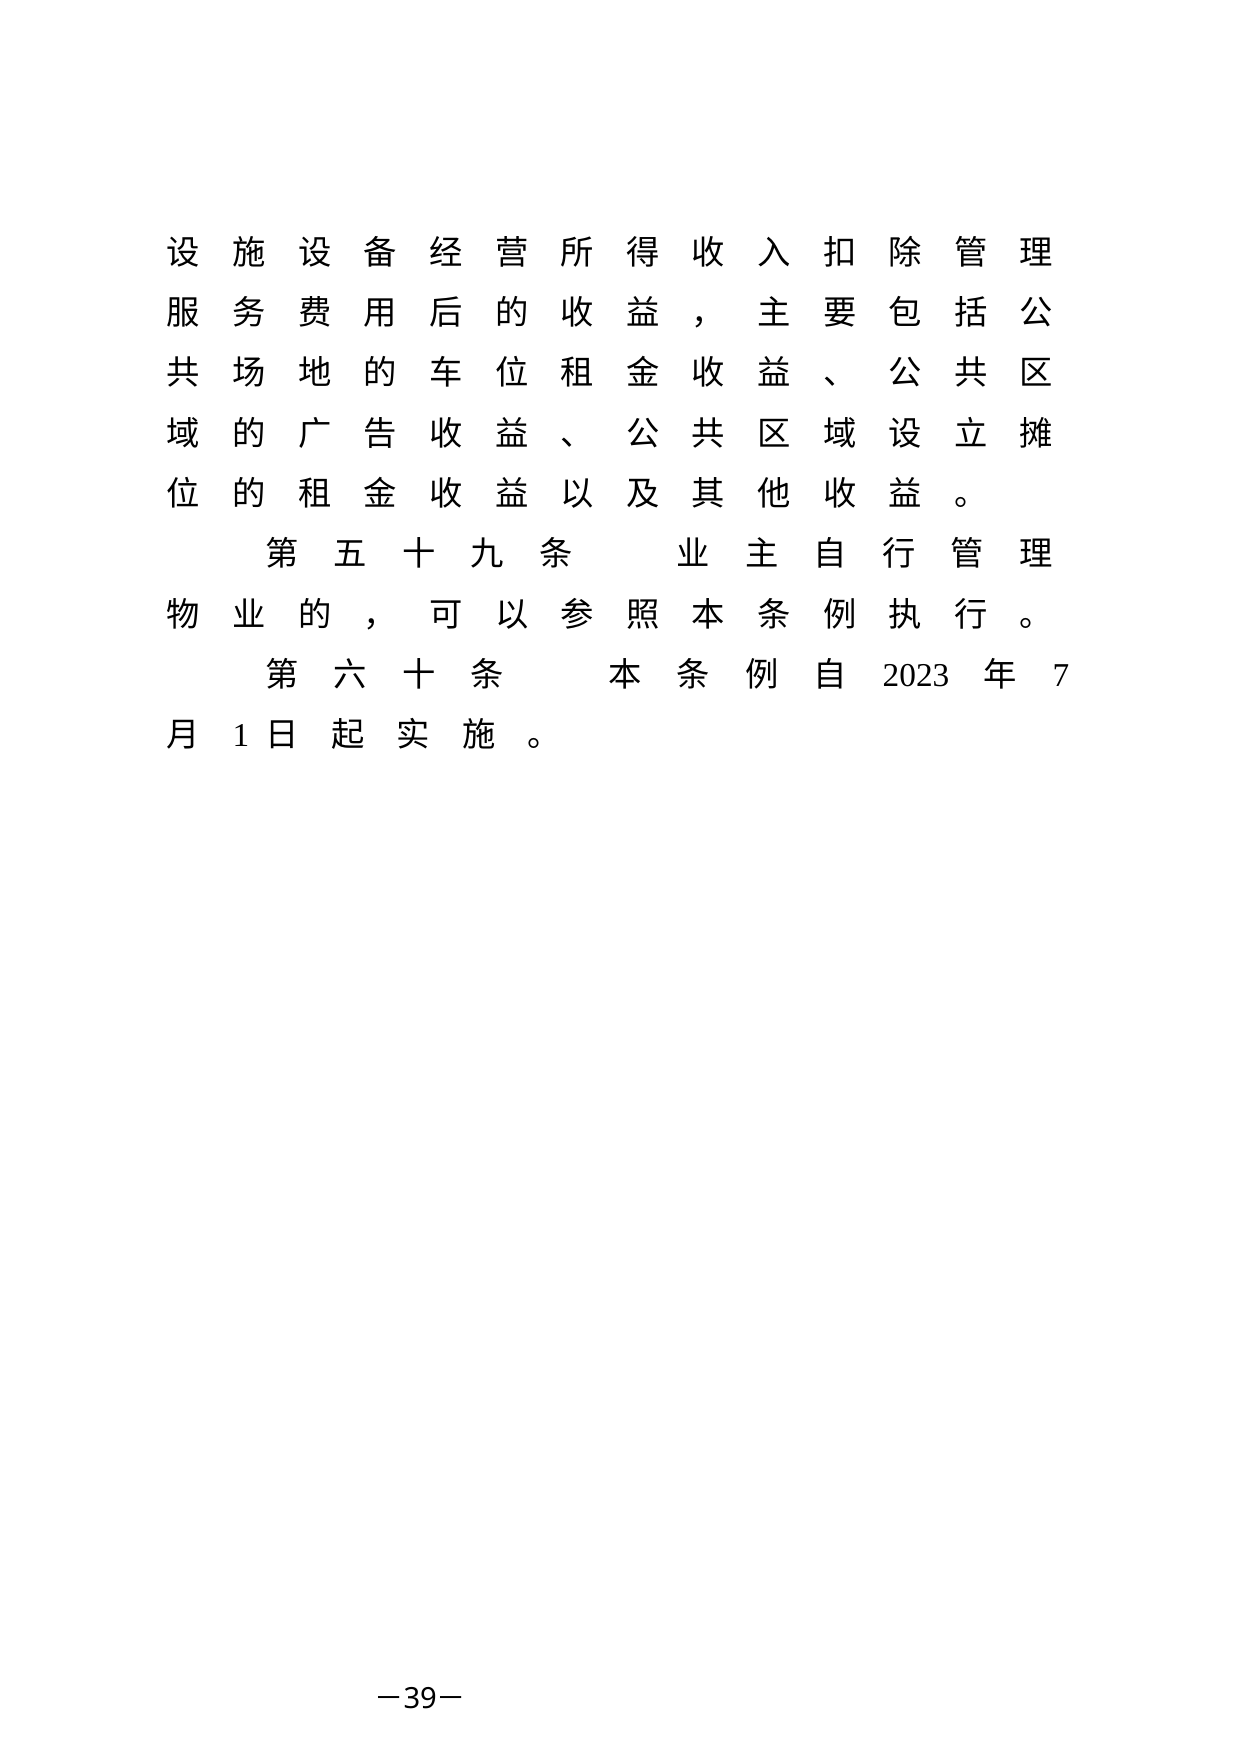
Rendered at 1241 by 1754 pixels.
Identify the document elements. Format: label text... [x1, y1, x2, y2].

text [167, 219, 1085, 521]
text 第五十九条 业主自行管理物业的，可以参照本条例执行。 [167, 521, 1085, 642]
text 第六十条 本条例自2023年7月1日起实施。 [167, 642, 1085, 762]
